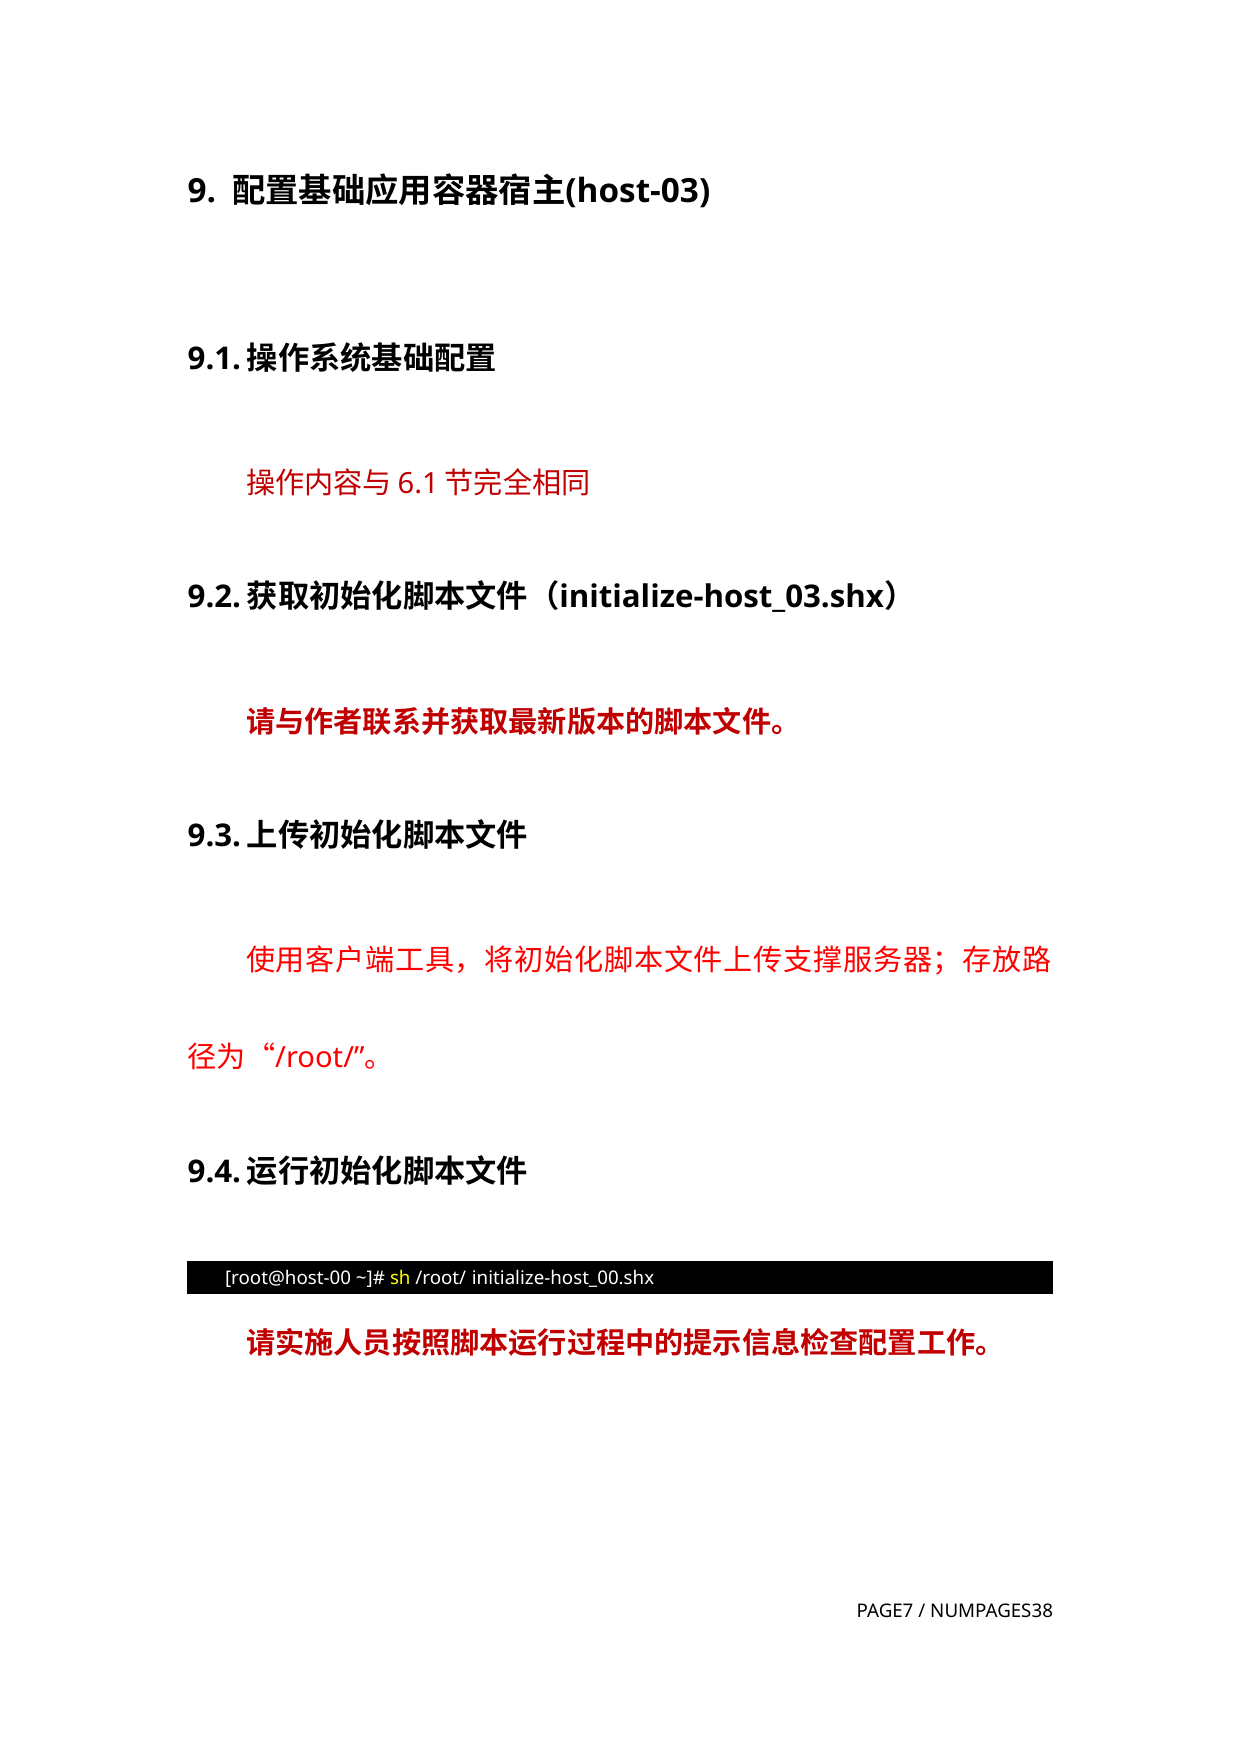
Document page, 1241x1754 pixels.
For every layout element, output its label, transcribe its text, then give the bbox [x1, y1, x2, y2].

text 请实施人员按照脚本运行过程中的提示信息检查配置工作。 [187, 1308, 1053, 1373]
text 使用客户端工具，将初始化脚本文件上传支撑服务器；存放路径为“/root/”。 [187, 925, 1053, 1088]
subtitle 上传初始化脚本文件 [187, 800, 1053, 865]
subtitle 运行初始化脚本文件 [187, 1136, 1053, 1201]
text [root@host-00 ~]# sh /root/ initialize-host_00.shx [187, 1261, 1053, 1294]
text 操作内容与6.1节完全相同 [187, 448, 1053, 513]
text 请与作者联系并获取最新版本的脚本文件。 [187, 687, 1053, 752]
subtitle 获取初始化脚本文件（initialize-host_03.shx） [187, 562, 1053, 627]
subtitle 操作系统基础配置 [187, 323, 1053, 388]
subtitle 配置基础应用容器宿主(host-03) [187, 156, 1053, 221]
